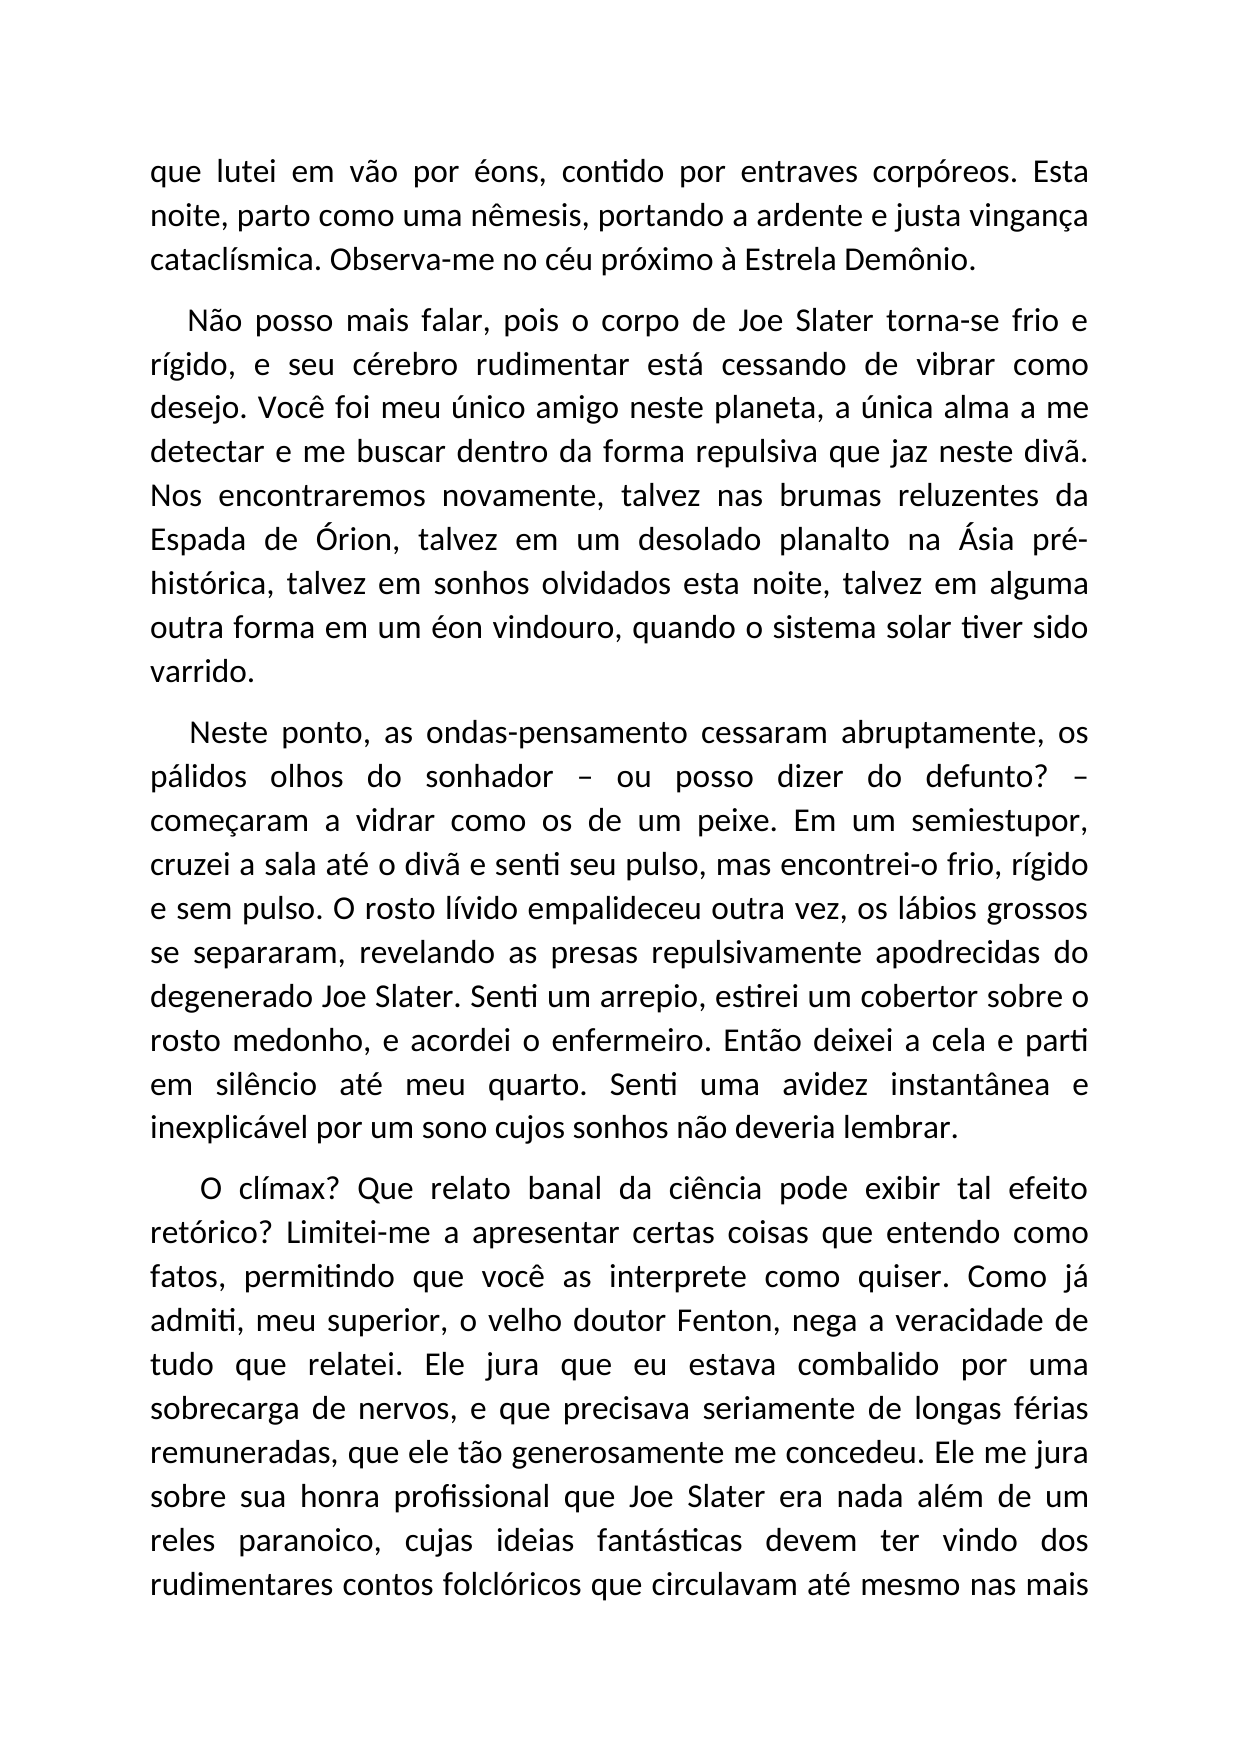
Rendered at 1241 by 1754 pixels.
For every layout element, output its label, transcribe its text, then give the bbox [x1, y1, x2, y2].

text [150, 150, 1090, 279]
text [150, 1167, 1090, 1603]
text Não posso mais falar, pois o corpo de Joe Slater torna-se frio e rígido, e seu cérebro rudimentar está cessando de vibrar como desejo. Você foi meu único amigo neste planeta, a única alma a me detectar e me buscar dentro da forma repulsiva que jaz neste divã. Nos encontraremos novamente, talvez nas brumas reluzentes da Espada de Órion, talvez em um desolado planalto na Ásia pré-histórica, talvez em sonhos olvidados esta noite, talvez em alguma outra forma em um éon vindouro, quando o sistema solar tiver sido varrido. [150, 298, 1090, 691]
text Neste ponto, as ondas-pensamento cessaram abruptamente, os pálidos olhos do sonhador – ou posso dizer do defunto? – começaram a vidrar como os de um peixe. Em um semiestupor, cruzei a sala até o divã e senti seu pulso, mas encontrei-o frio, rígido e sem pulso. O rosto lívido empalideceu outra vez, os lábios grossos se separaram, revelando as presas repulsivamente apodrecidas do degenerado Joe Slater. Senti um arrepio, estirei um cobertor sobre o rosto medonho, e acordei o enfermeiro. Então deixei a cela e parti em silêncio até meu quarto. Senti uma avidez instantânea e inexplicável por um sono cujos sonhos não deveria lembrar. [150, 711, 1090, 1147]
